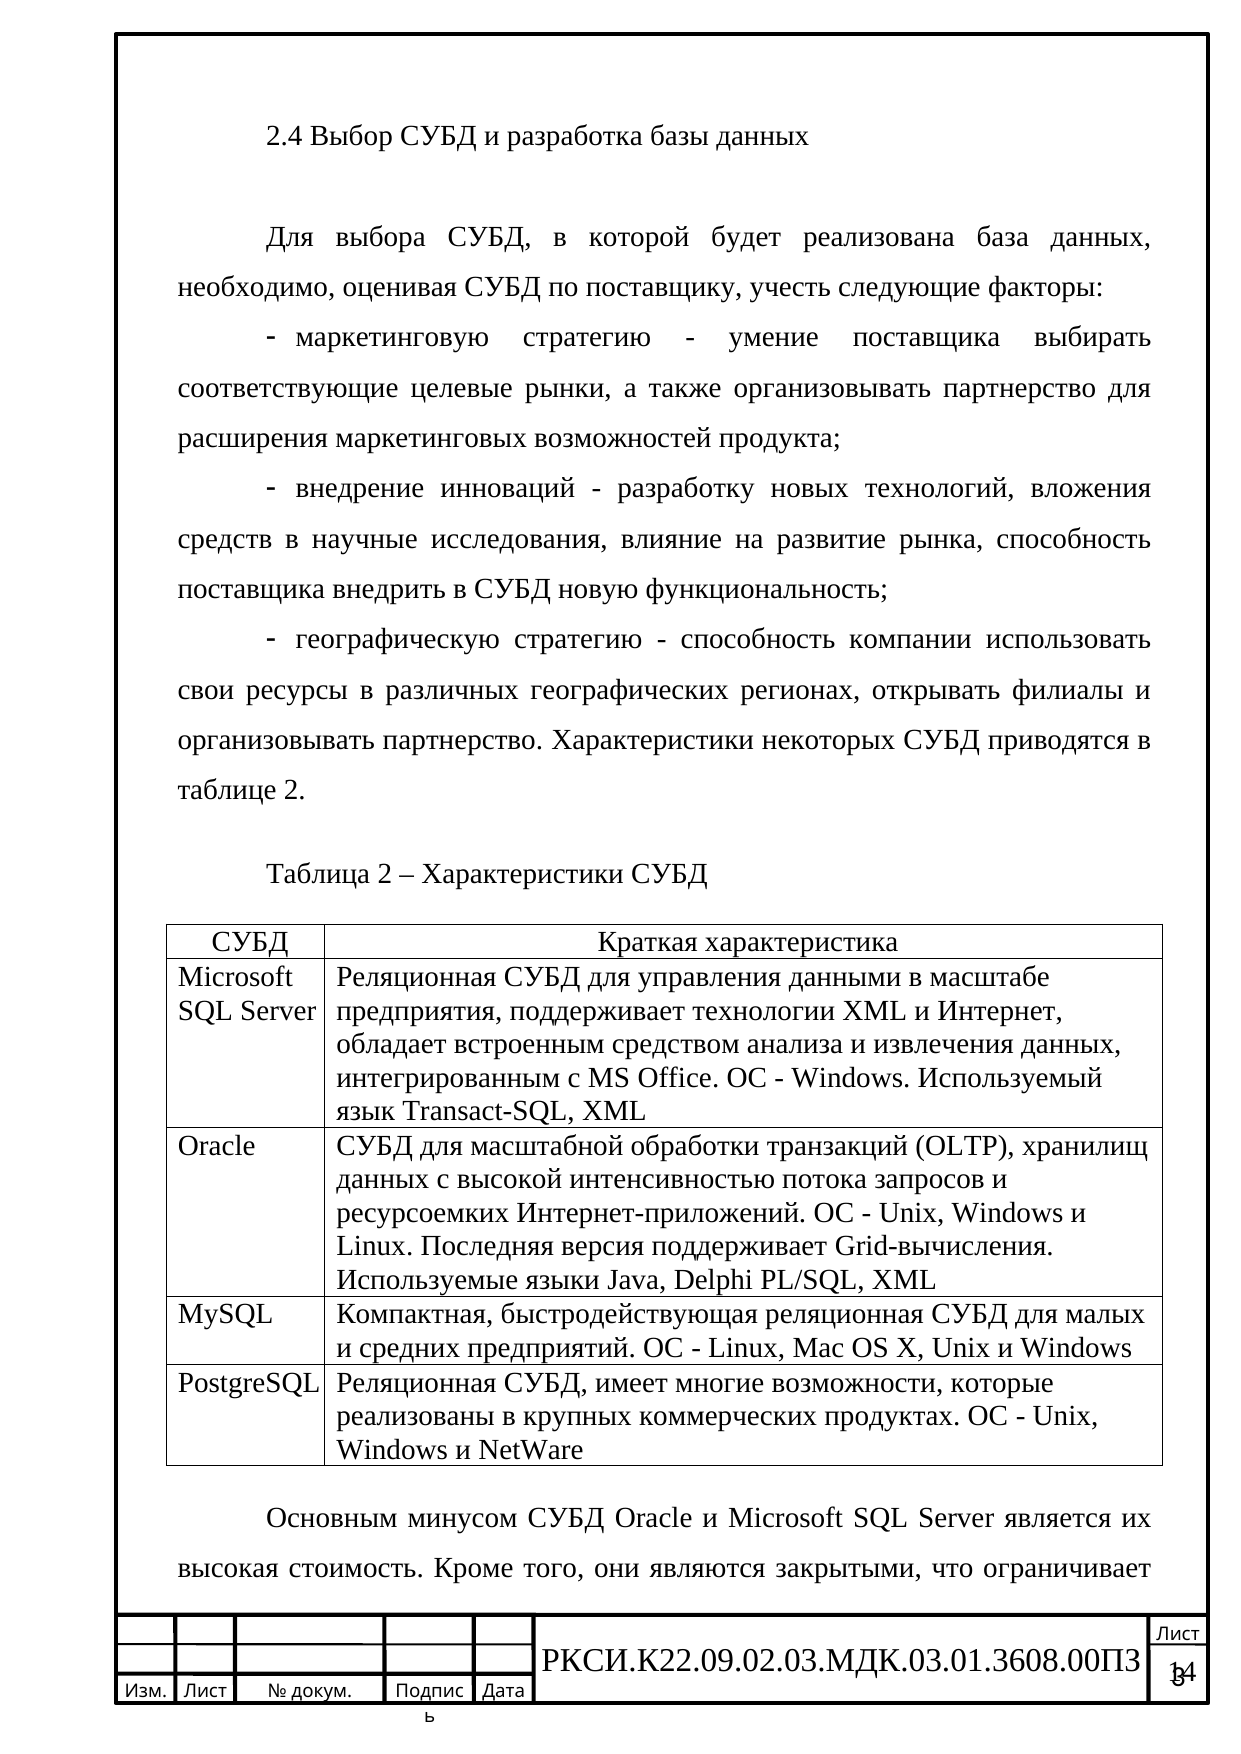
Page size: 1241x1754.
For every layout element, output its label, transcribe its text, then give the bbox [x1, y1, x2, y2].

table_cell MySQL [167, 1297, 324, 1364]
list географическую стратегию - способность компании использовать свои ресурсы в различных географических регионах, открывать филиалы и организовывать партнерство. Характеристики некоторых СУБД приводятся в таблице 2. [177, 621, 1152, 806]
text Для выбора СУБД, в которой будет реализована база данных, необходимо, оценивая СУБД по поставщику, учесть следующие факторы: [177, 219, 1152, 303]
table_cell Microsoft SQL Server [167, 959, 324, 1127]
table_cell Реляционная СУБД, имеет многие возможности, которые реализованы в крупных коммерческих продуктах. ОС - Unix, Windows и NetWare [325, 1365, 1162, 1465]
list маркетинговую стратегию - умение поставщика выбирать соответствующие целевые рынки, а также организовывать партнерство для расширения маркетинговых возможностей продукта; [177, 319, 1152, 454]
text Таблица 2 – Характеристики СУБД [177, 856, 1152, 890]
table_cell Реляционная СУБД для управления данными в масштабе предприятия, поддерживает технологии XML и Интернет, обладает встроенным средством анализа и извлечения данных, интегрированным с MS Office. ОС - Windows. Используемый язык Transact-SQL, XML [325, 959, 1162, 1127]
table_cell СУБД для масштабной обработки транзакций (OLTP), хранилищ данных с высокой интенсивностью потока запросов и ресурсоемких Интернет-приложений. ОС - Unix, Windows и Linux. Последняя версия поддерживает Grid-вычисления. Используемые языки Java, Delphi PL/SQL, XML [325, 1128, 1162, 1296]
table_cell Компактная, быстродействующая реляционная СУБД для малых и средних предприятий. ОС - Linux, Mac OS X, Unix и Windows [325, 1297, 1162, 1364]
list внедрение инноваций - разработку новых технологий, вложения средств в научные исследования, влияние на развитие рынка, способность поставщика внедрить в СУБД новую функциональность; [177, 470, 1152, 605]
subtitle 2.4 Выбор СУБД и разработка базы данных [177, 118, 1152, 152]
table_cell Oracle [167, 1128, 324, 1296]
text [177, 1500, 1152, 1584]
table_header Краткая характеристика [325, 925, 1162, 958]
table_cell PostgreSQL [167, 1365, 324, 1465]
table_header СУБД [167, 925, 324, 958]
